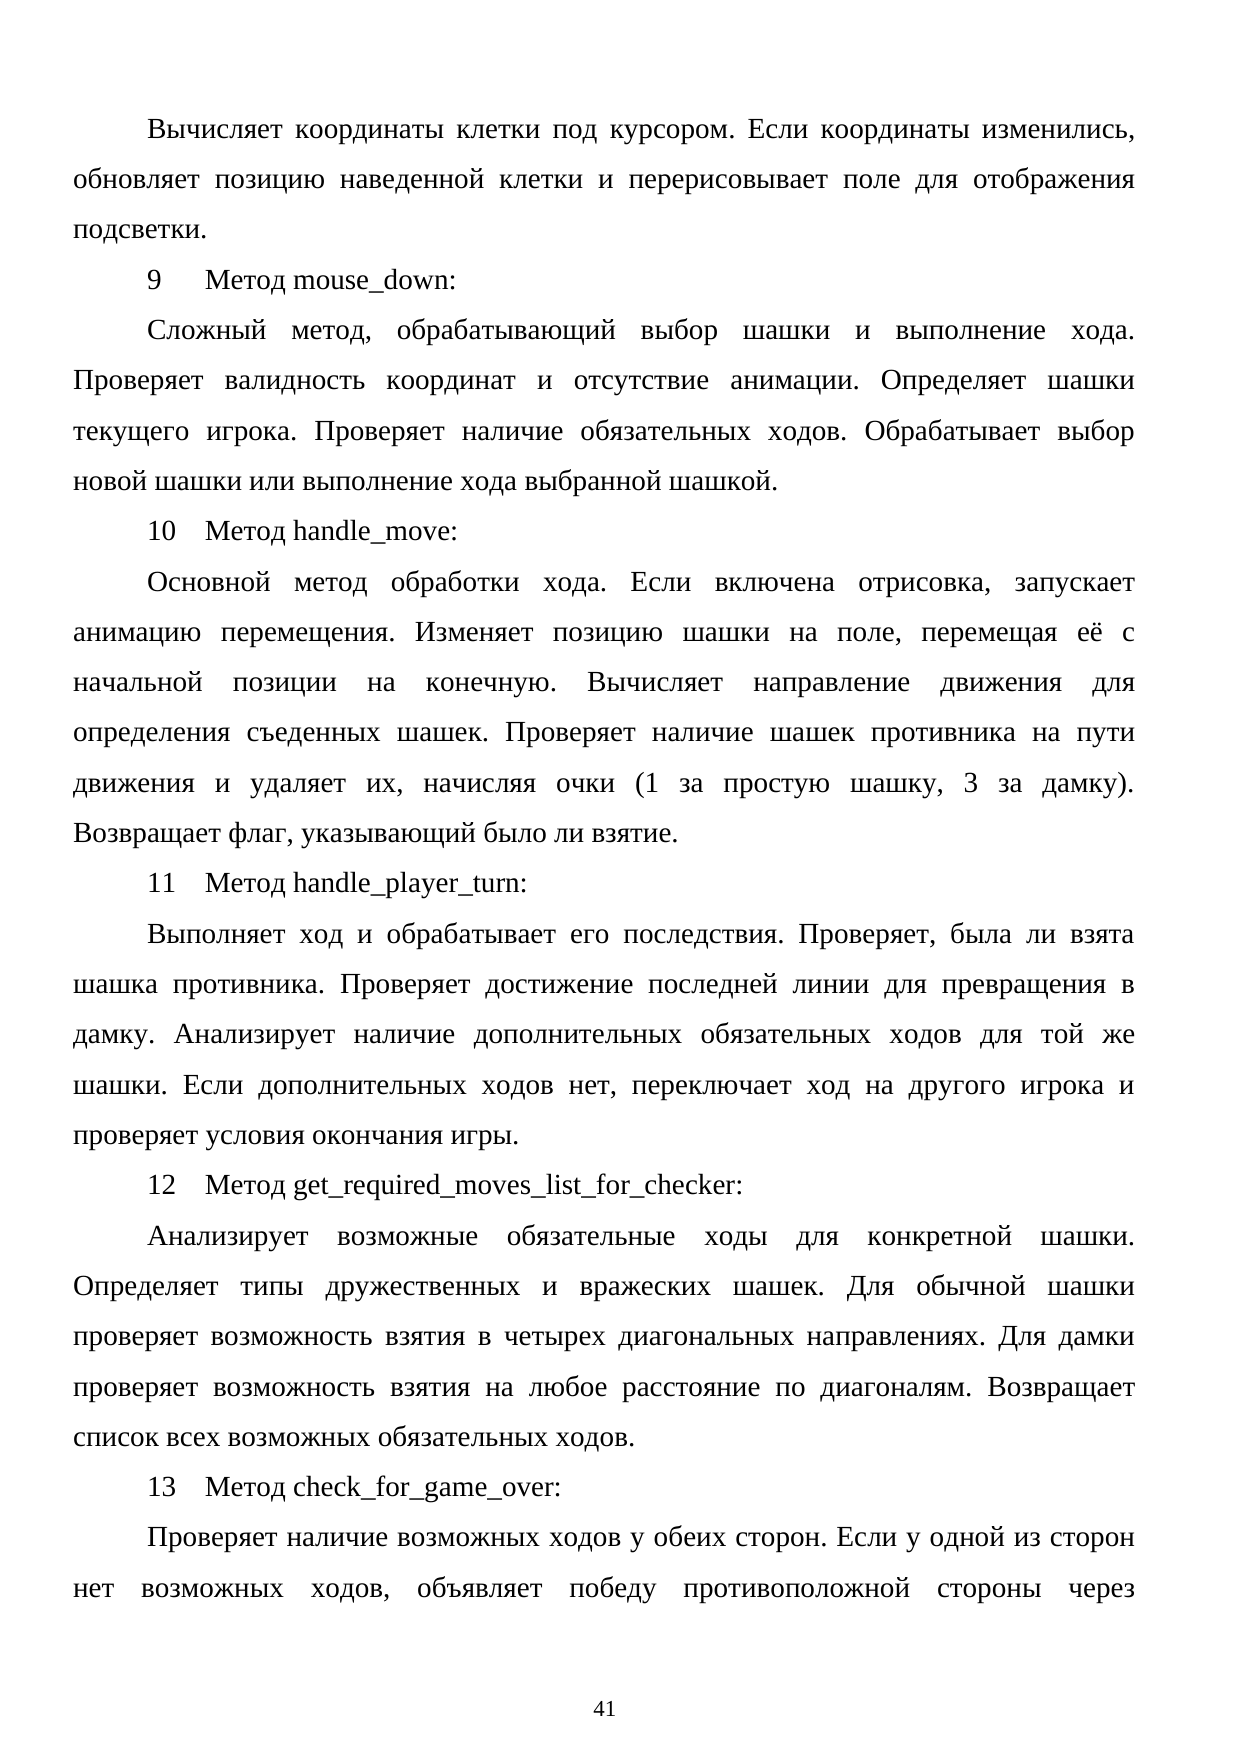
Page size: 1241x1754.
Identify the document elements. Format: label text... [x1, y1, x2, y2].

list Метод get_required_moves_list_for_checker: [73, 1167, 1136, 1201]
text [73, 1519, 1136, 1603]
text Выполняет ход и обрабатывает его последствия. Проверяет, была ли взята шашка противника. Проверяет достижение последней линии для превращения в дамку. Анализирует наличие дополнительных обязательных ходов для той же шашки. Если дополнительных ходов нет, переключает ход на другого игрока и проверяет условия окончания игры. [73, 916, 1136, 1151]
text Анализирует возможные обязательные ходы для конкретной шашки. Определяет типы дружественных и вражеских шашек. Для обычной шашки проверяет возможность взятия в четырех диагональных направлениях. Для дамки проверяет возможность взятия на любое расстояние по диагоналям. Возвращает список всех возможных обязательных ходов. [73, 1218, 1136, 1452]
text Сложный метод, обрабатывающий выбор шашки и выполнение хода. Проверяет валидность координат и отсутствие анимации. Определяет шашки текущего игрока. Проверяет наличие обязательных ходов. Обрабатывает выбор новой шашки или выполнение хода выбранной шашкой. [73, 312, 1136, 497]
list Метод mouse_down: [73, 262, 1136, 295]
list Метод check_for_game_over: [73, 1469, 1136, 1503]
text Основной метод обработки хода. Если включена отрисовка, запускает анимацию перемещения. Изменяет позицию шашки на поле, перемещая её с начальной позиции на конечную. Вычисляет направление движения для определения съеденных шашек. Проверяет наличие шашек противника на пути движения и удаляет их, начисляя очки (1 за простую шашку, 3 за дамку). Возвращает флаг, указывающий было ли взятие. [73, 564, 1136, 849]
list Метод handle_player_turn: [73, 866, 1136, 899]
list Метод handle_move: [73, 513, 1136, 547]
text Вычисляет координаты клетки под курсором. Если координаты изменились, обновляет позицию наведенной клетки и перерисовывает поле для отображения подсветки. [73, 111, 1136, 245]
